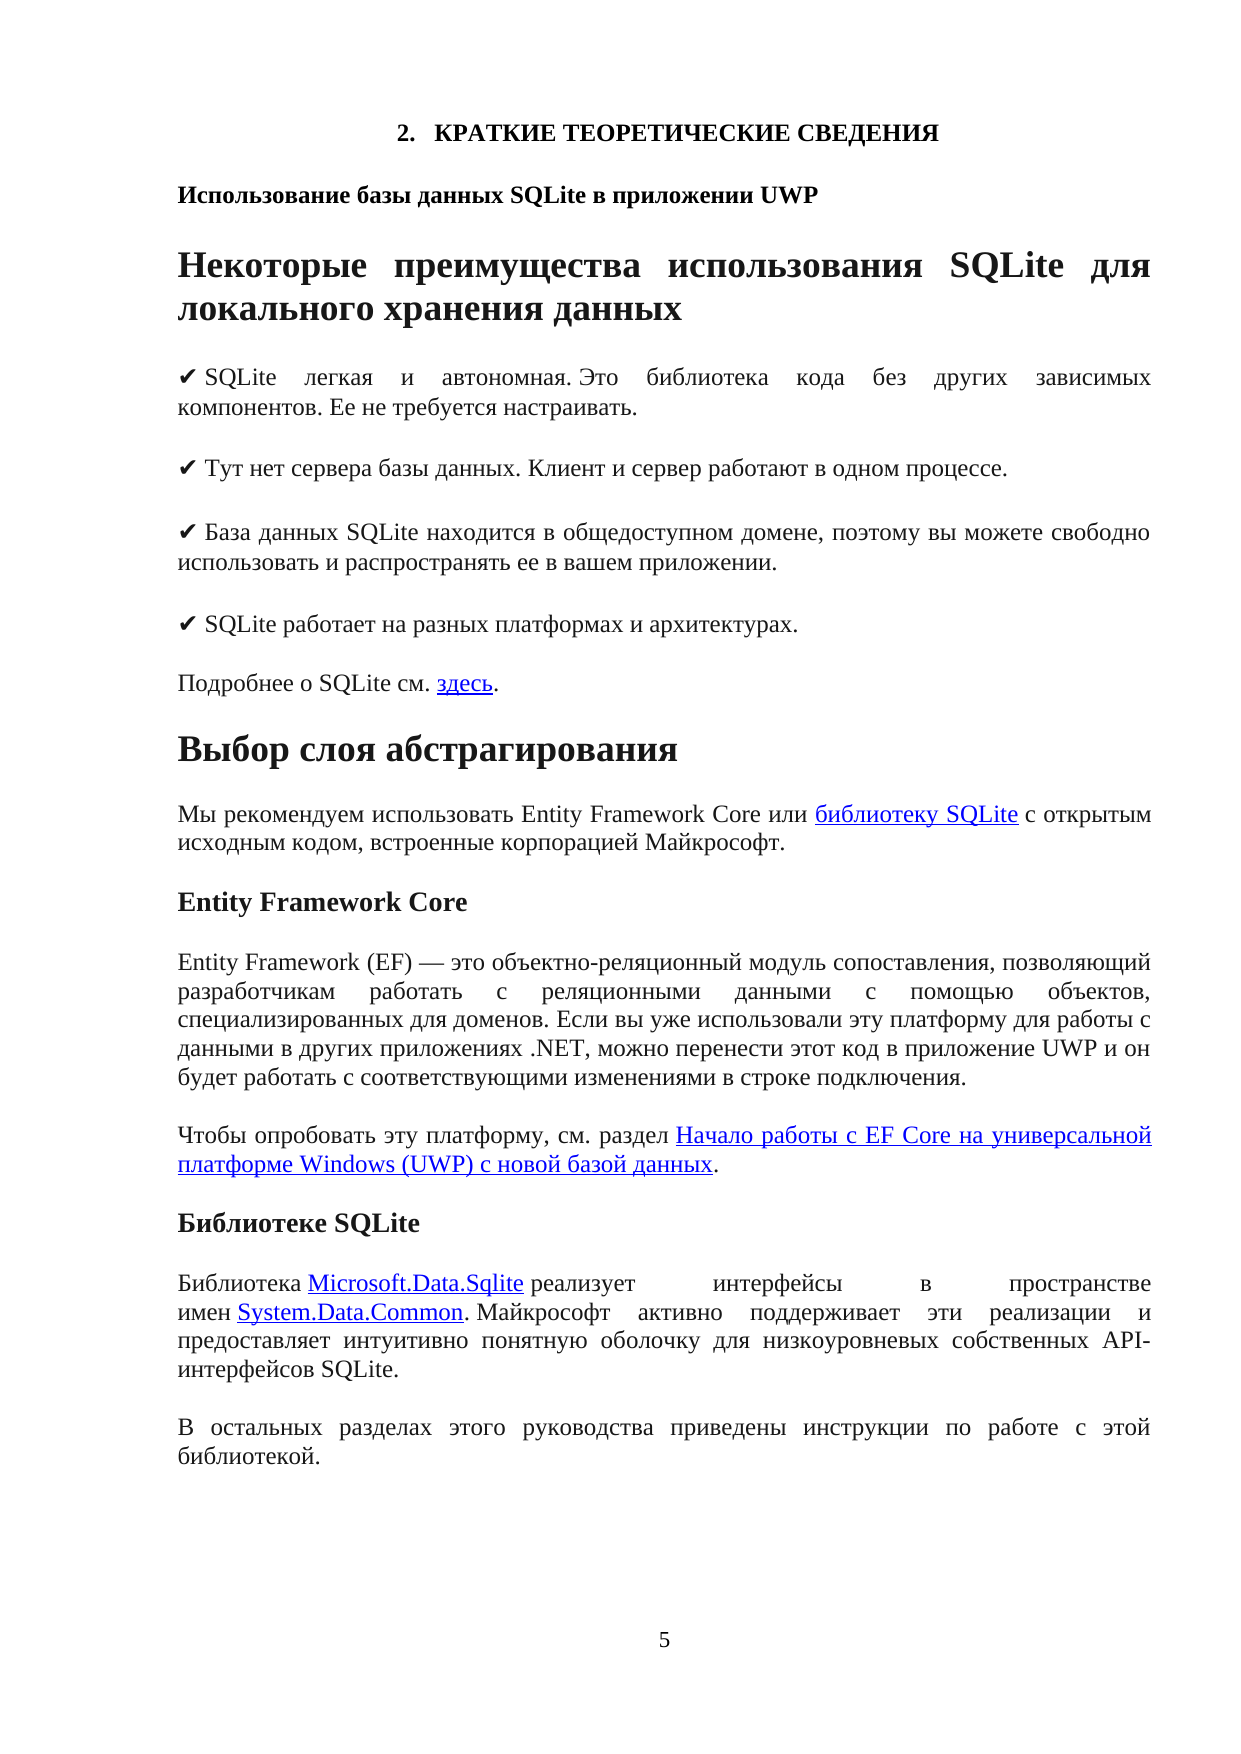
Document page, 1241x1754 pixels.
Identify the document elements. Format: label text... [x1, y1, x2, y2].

text Entity Framework Core [177, 885, 1152, 918]
text ✔️ Тут нет сервера базы данных. Клиент и сервер работают в одном процессе. [177, 450, 1152, 484]
text ✔️ База данных SQLite находится в общедоступном домене, поэтому вы можете свободно использовать и распространять ее в вашем приложении. [177, 513, 1152, 576]
text Мы рекомендуем использовать Entity Framework Core или библиотеку SQLite с открытым исходным кодом, встроенные корпорацией Майкрософт. [177, 799, 1152, 856]
text ✔️ SQLite работает на разных платформах и архитектурах. [177, 605, 1152, 639]
text Чтобы опробовать эту платформу, см. раздел Начало работы с EF Core на универсальной платформе Windows (UWP) с новой базой данных. [177, 1120, 1152, 1177]
text ✔️ SQLite легкая и автономная. Это библиотека кода без других зависимых компонентов. Ее не требуется настраивать. [177, 358, 1152, 421]
text В остальных разделах этого руководства приведены инструкции по работе с этой библиотекой. [177, 1412, 1152, 1470]
subtitle КРАТКИЕ ТЕОРЕТИЧЕСКИЕ СВЕДЕНИЯ [184, 118, 1152, 147]
text Библиотека Microsoft.Data.Sqlite реализует интерфейсы в пространстве имен System.Data.Common. Майкрософт активно поддерживает эти реализации и предоставляет интуитивно понятную оболочку для низкоуровневых собственных API-интерфейсов SQLite. [177, 1268, 1152, 1383]
text Некоторые преимущества использования SQLite для локального хранения данных [177, 243, 1152, 329]
text Библиотеке SQLite [177, 1207, 1152, 1239]
subtitle Использование базы данных SQLite в приложении UWP [177, 180, 1152, 209]
text Подробнее о SQLite см. здесь. [177, 668, 1152, 697]
text Выбор слоя абстрагирования [177, 726, 1152, 769]
text Entity Framework (EF) — это объектно-реляционный модуль сопоставления, позволяющий разработчикам работать с реляционными данными с помощью объектов, специализированных для доменов. Если вы уже использовали эту платформу для работы с данными в других приложениях .NET, можно перенести этот код в приложение UWP и он будет работать с соответствующими изменениями в строке подключения. [177, 947, 1152, 1091]
